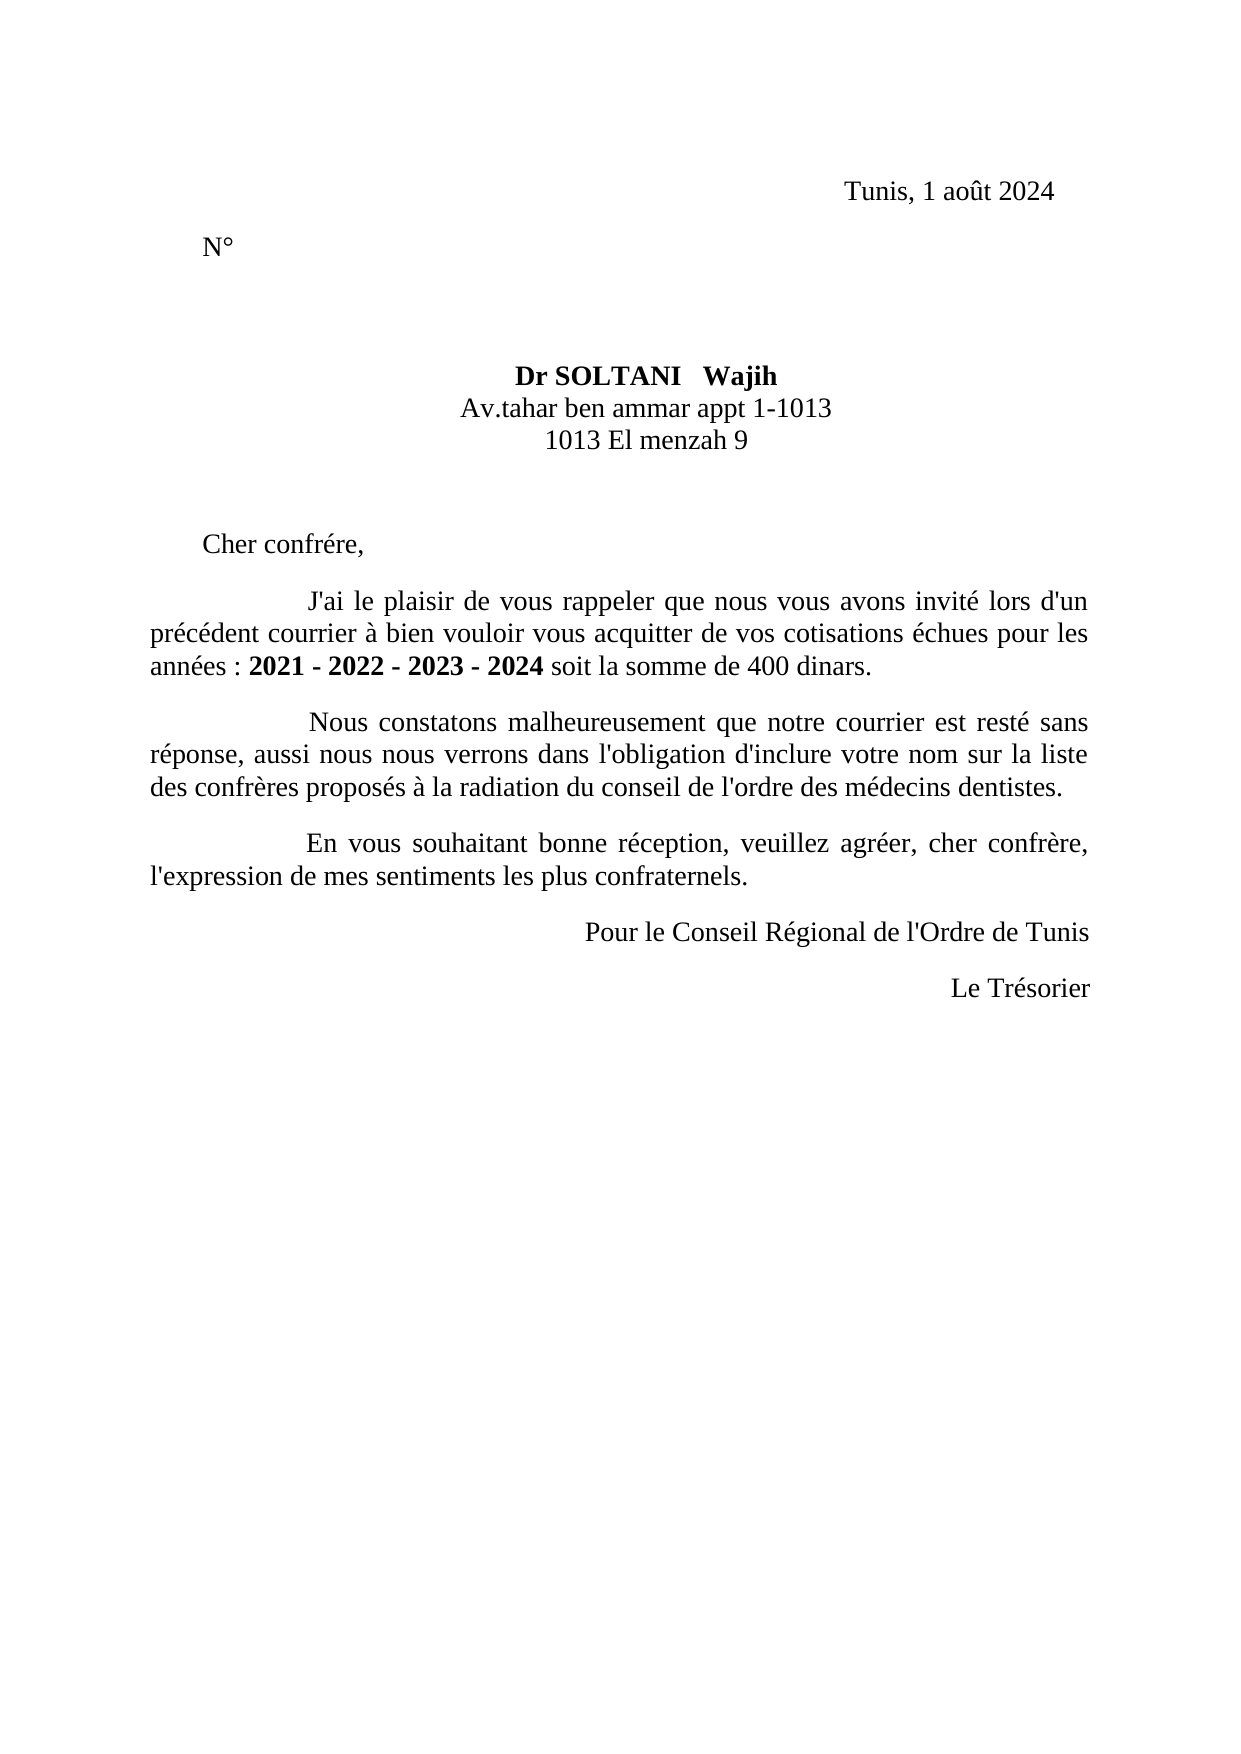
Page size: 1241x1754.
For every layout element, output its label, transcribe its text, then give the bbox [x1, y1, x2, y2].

text Dr SOLTANI Wajih Av.tahar ben ammar appt 1-1013 1013 El menzah 9 [150, 358, 1090, 456]
text J'ai le plaisir de vous rappeler que nous vous avons invité lors d'un précédent courrier à bien vouloir vous acquitter de vos cotisations échues pour les années : 2021 - 2022 - 2023 - 2024 soit la somme de 400 dinars. [150, 584, 1090, 681]
text Cher confrére, [150, 528, 1090, 560]
text N° [150, 230, 1090, 287]
text Pour le Conseil Régional de l'Ordre de Tunis [150, 915, 1090, 947]
text Tunis, 1 août 2024 [150, 174, 1090, 206]
text Le Trésorier [150, 971, 1090, 1004]
text Nous constatons malheureusement que notre courrier est resté sans réponse, aussi nous nous verrons dans l'obligation d'inclure votre nom sur la liste des confrères proposés à la radiation du conseil de l'ordre des médecins dentistes. [150, 705, 1090, 802]
text En vous souhaitant bonne réception, veuillez agréer, cher confrère, l'expression de mes sentiments les plus confraternels. [150, 826, 1090, 891]
